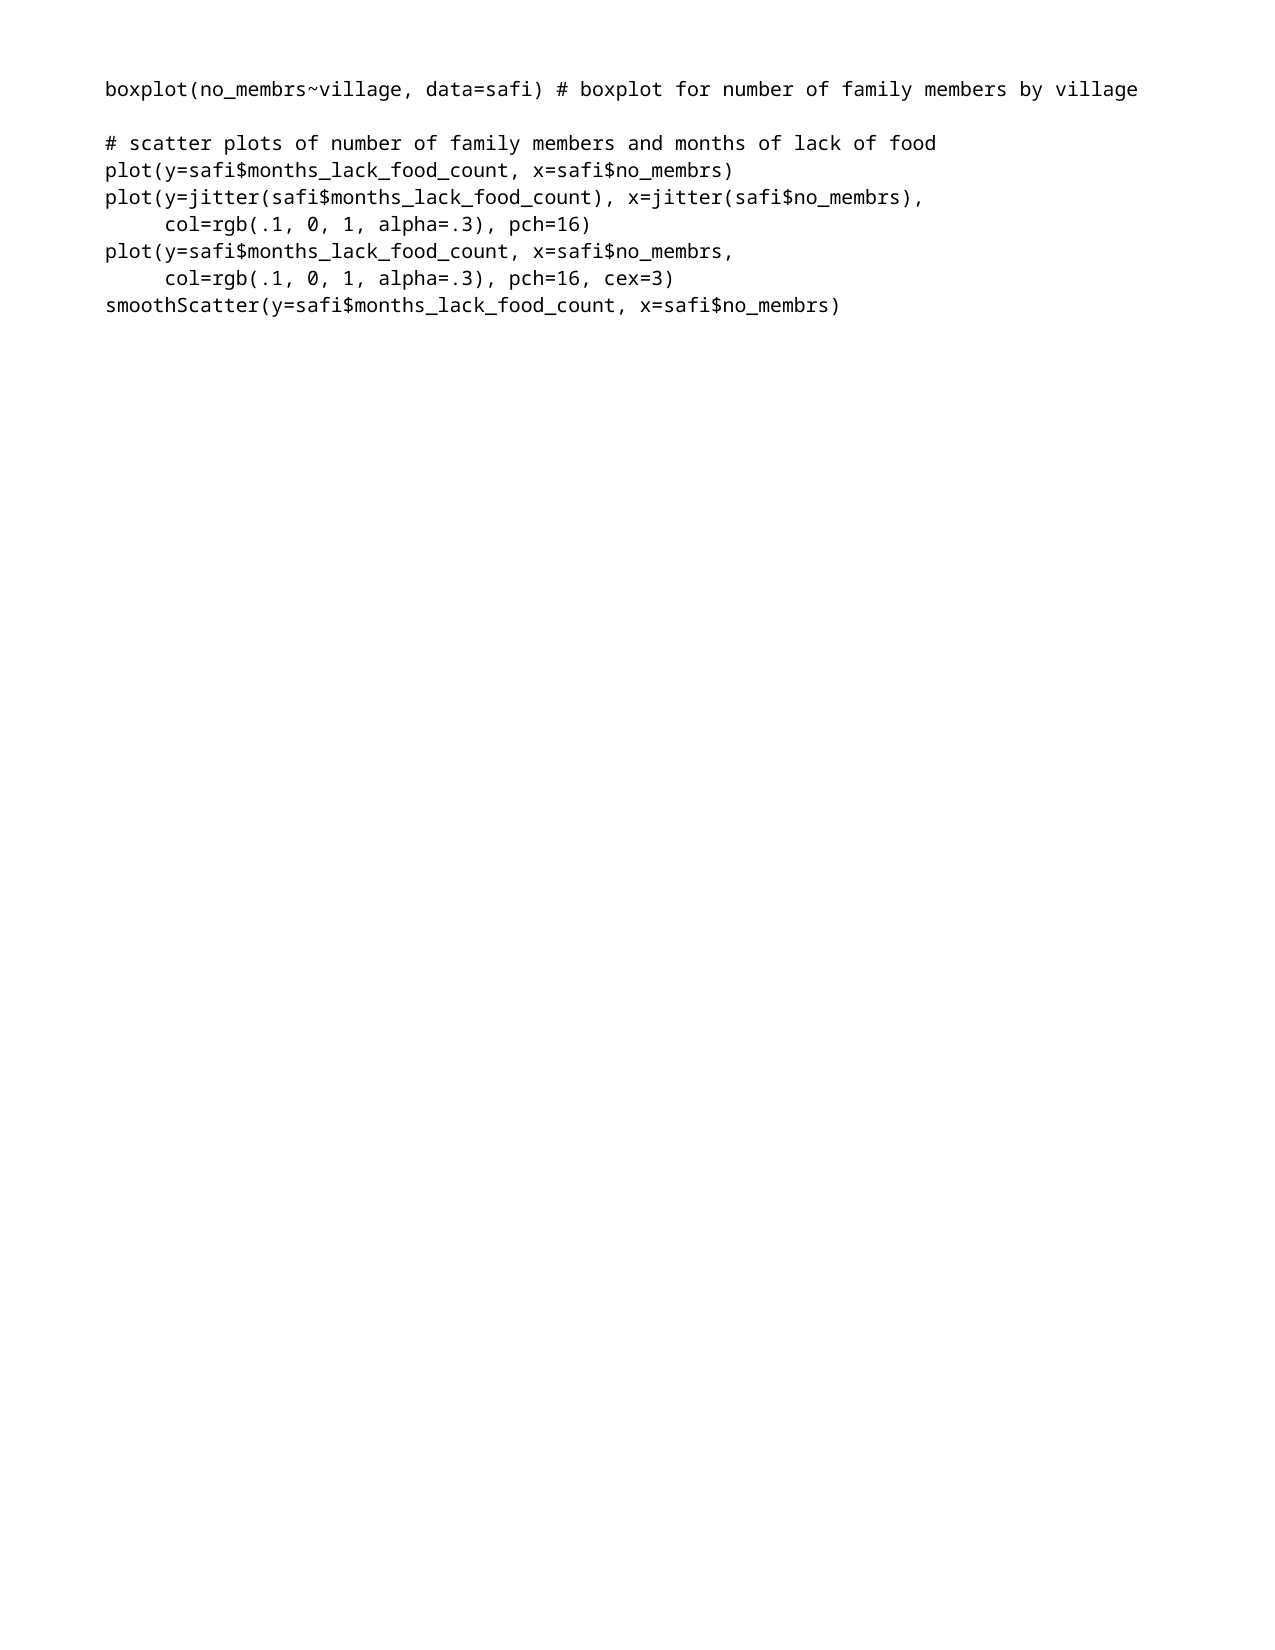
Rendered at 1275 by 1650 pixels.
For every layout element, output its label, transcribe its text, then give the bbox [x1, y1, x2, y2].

text plot(y=jitter(safi$months_lack_food_count), x=jitter(safi$no_membrs), [105, 183, 1170, 210]
text plot(y=safi$months_lack_food_count, x=safi$no_membrs) [105, 156, 1170, 183]
text smoothScatter(y=safi$months_lack_food_count, x=safi$no_membrs) [105, 291, 1170, 318]
text plot(y=safi$months_lack_food_count, x=safi$no_membrs, [105, 237, 1170, 264]
text # scatter plots of number of family members and months of lack of food [105, 129, 1170, 156]
text col=rgb(.1, 0, 1, alpha=.3), pch=16, cex=3) [105, 264, 1170, 291]
text col=rgb(.1, 0, 1, alpha=.3), pch=16) [105, 210, 1170, 237]
text boxplot(no_membrs~village, data=safi) # boxplot for number of family members by village [105, 75, 1170, 102]
